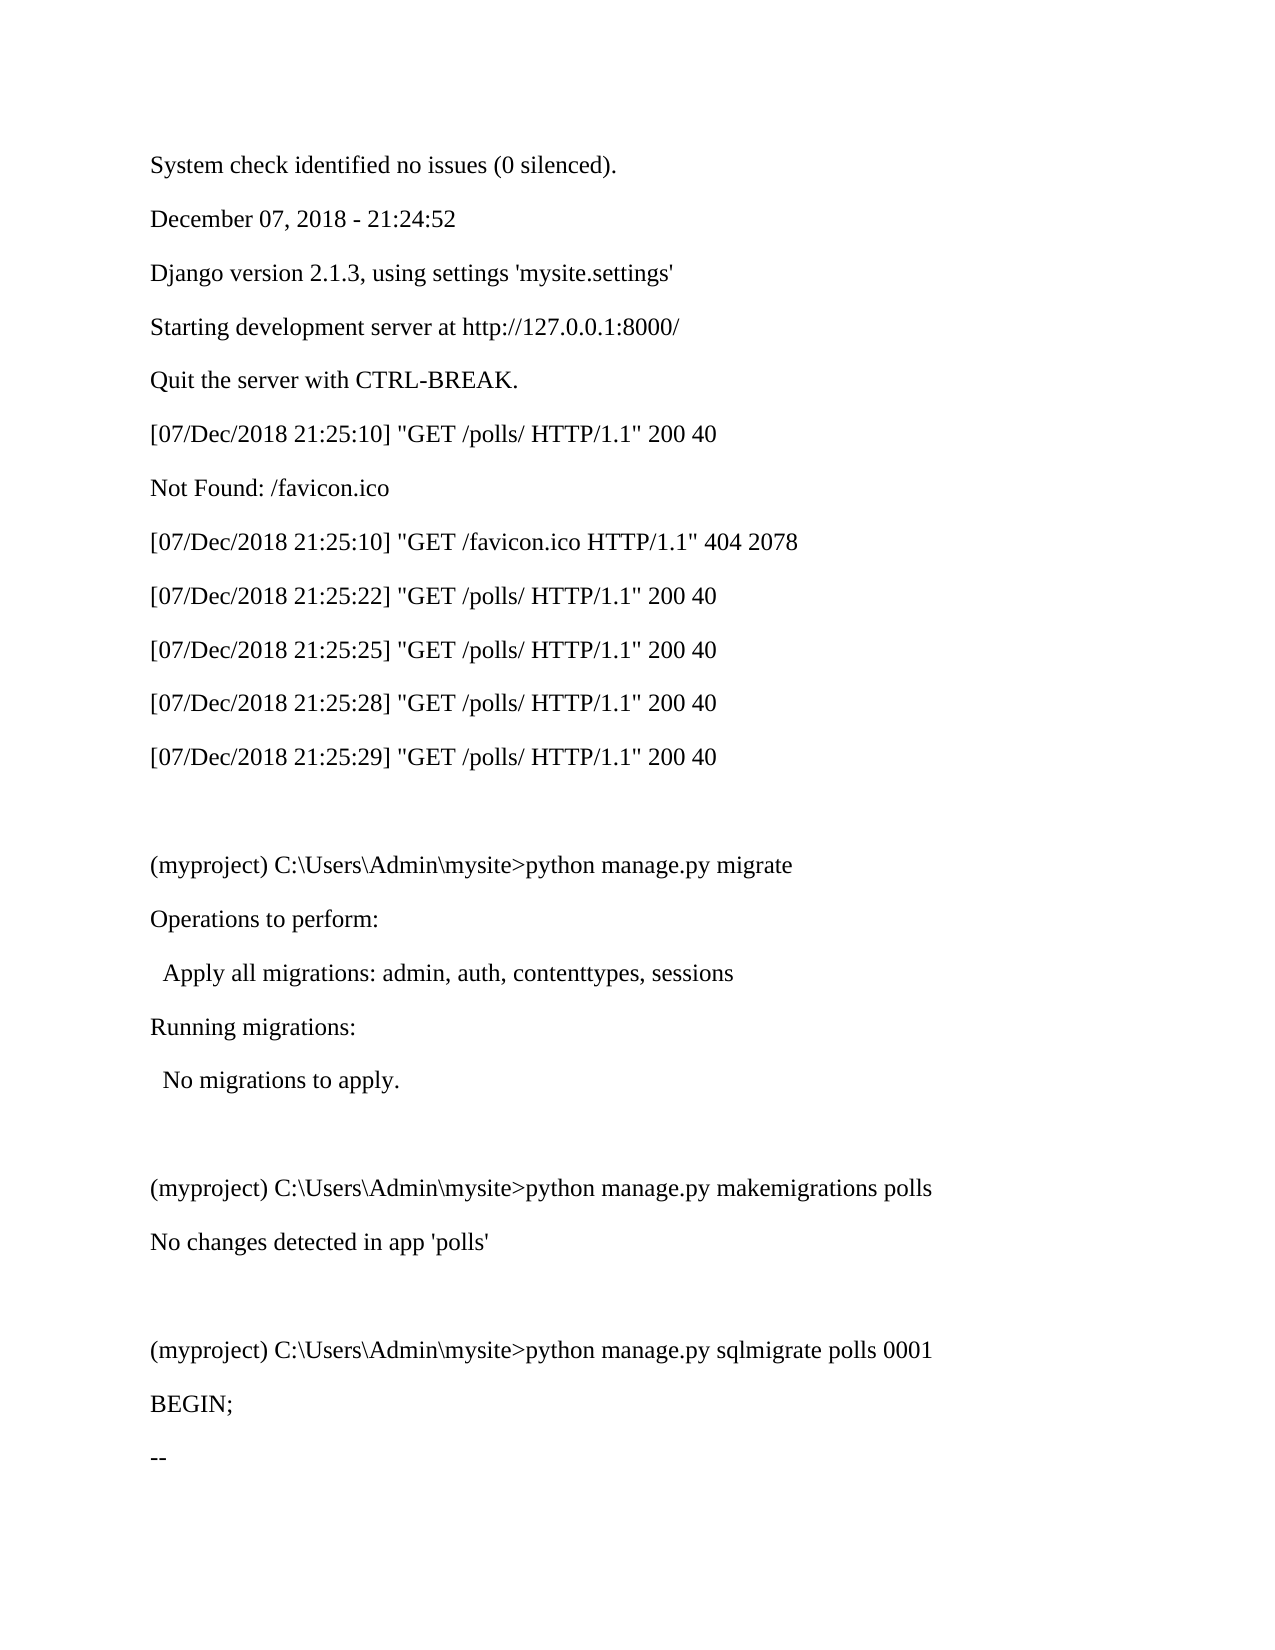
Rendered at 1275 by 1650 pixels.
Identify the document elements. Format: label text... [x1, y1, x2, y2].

text [07/Dec/2018 21:25:10] "GET /favicon.ico HTTP/1.1" 404 2078 [150, 527, 1125, 556]
text Apply all migrations: admin, auth, contenttypes, sessions [150, 958, 1125, 987]
text Quit the server with CTRL-BREAK. [150, 365, 1125, 394]
text [07/Dec/2018 21:25:25] "GET /polls/ HTTP/1.1" 200 40 [150, 635, 1125, 663]
text [07/Dec/2018 21:25:22] "GET /polls/ HTTP/1.1" 200 40 [150, 581, 1125, 609]
text Not Found: /favicon.ico [150, 473, 1125, 502]
text Operations to perform: [150, 904, 1125, 933]
text BEGIN; [150, 1389, 1125, 1417]
text -- [150, 1442, 1125, 1471]
text December 07, 2018 - 21:24:52 [150, 204, 1125, 233]
text (myproject) C:\Users\Admin\mysite>python manage.py migrate [150, 850, 1125, 879]
text Starting development server at http://127.0.0.1:8000/ [150, 312, 1125, 340]
text Running migrations: [150, 1012, 1125, 1040]
text [07/Dec/2018 21:25:28] "GET /polls/ HTTP/1.1" 200 40 [150, 688, 1125, 717]
text (myproject) C:\Users\Admin\mysite>python manage.py sqlmigrate polls 0001 [150, 1335, 1125, 1363]
text System check identified no issues (0 silenced). [150, 150, 1125, 179]
text [07/Dec/2018 21:25:10] "GET /polls/ HTTP/1.1" 200 40 [150, 419, 1125, 448]
text No migrations to apply. [150, 1066, 1125, 1094]
text (myproject) C:\Users\Admin\mysite>python manage.py makemigrations polls [150, 1173, 1125, 1202]
text Django version 2.1.3, using settings 'mysite.settings' [150, 258, 1125, 286]
text No changes detected in app 'polls' [150, 1227, 1125, 1256]
text [07/Dec/2018 21:25:29] "GET /polls/ HTTP/1.1" 200 40 [150, 742, 1125, 771]
